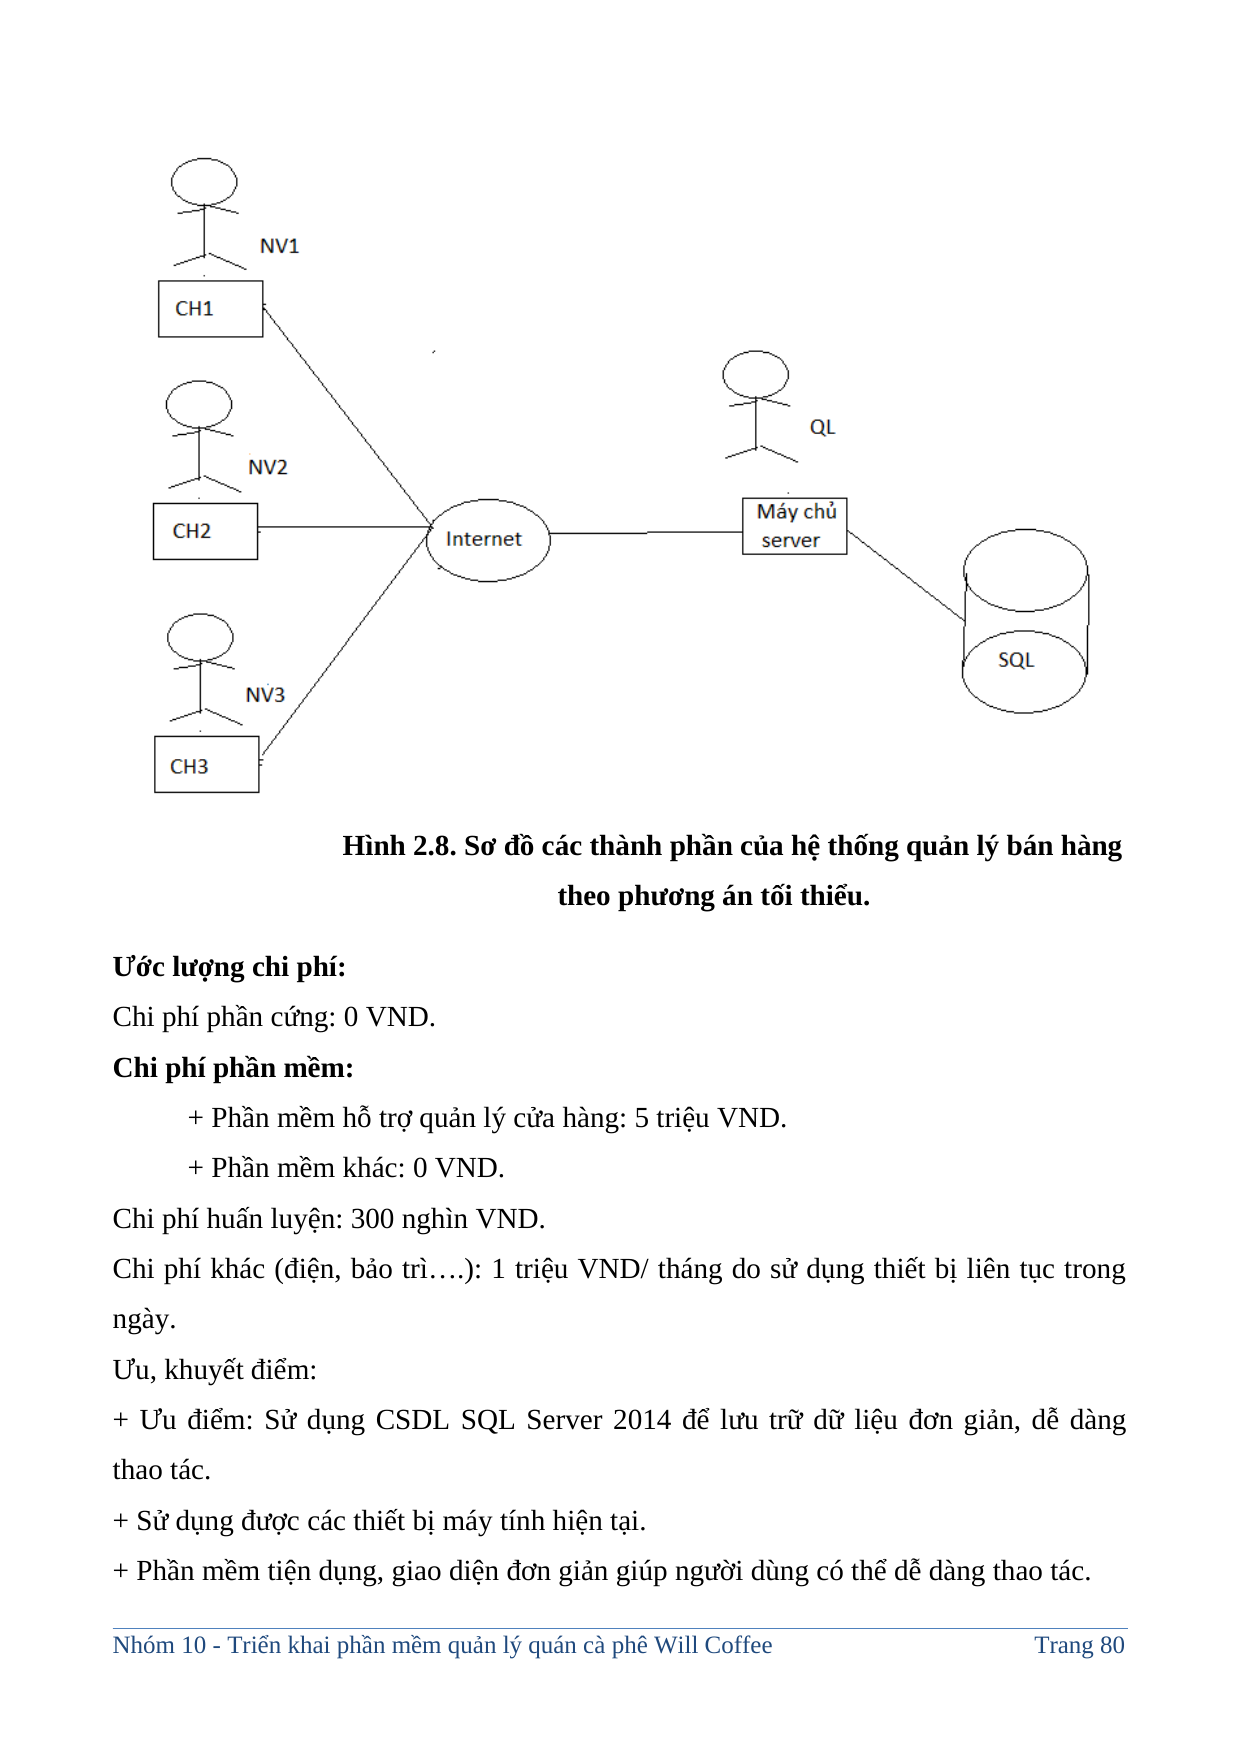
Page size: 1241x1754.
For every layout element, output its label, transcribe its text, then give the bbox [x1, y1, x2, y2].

text Chi phí phần cứng: 0 VND. [112, 999, 1128, 1033]
text + Phần mềm tiện dụng, giao diện đơn giản giúp người dùng có thể dễ dàng thao tác. [112, 1553, 1128, 1587]
text + Ưu điểm: Sử dụng CSDL SQL Server 2014 để lưu trữ dữ liệu đơn giản, dễ dàng thao tác. [112, 1402, 1128, 1486]
text Chi phí khác (điện, bảo trì….): 1 triệu VND/ tháng do sử dụng thiết bị liên tục trong ngày. [112, 1251, 1128, 1335]
text + Sử dụng được các thiết bị máy tính hiện tại. [112, 1503, 1128, 1536]
text Ước lượng chi phí: [112, 949, 1128, 983]
text Ưu, khuyết điểm: [112, 1352, 1128, 1385]
picture [127, 150, 1113, 814]
text + Phần mềm khác: 0 VND. [112, 1151, 1128, 1184]
text Hình 2.8. Sơ đồ các thành phần của hệ thống quản lý bán hàng theo phương án tối thiểu. [300, 828, 1128, 912]
text Chi phí phần mềm: [112, 1050, 1128, 1083]
text + Phần mềm hỗ trợ quản lý cửa hàng: 5 triệu VND. [112, 1100, 1128, 1134]
text Chi phí huấn luyện: 300 nghìn VND. [112, 1201, 1128, 1234]
